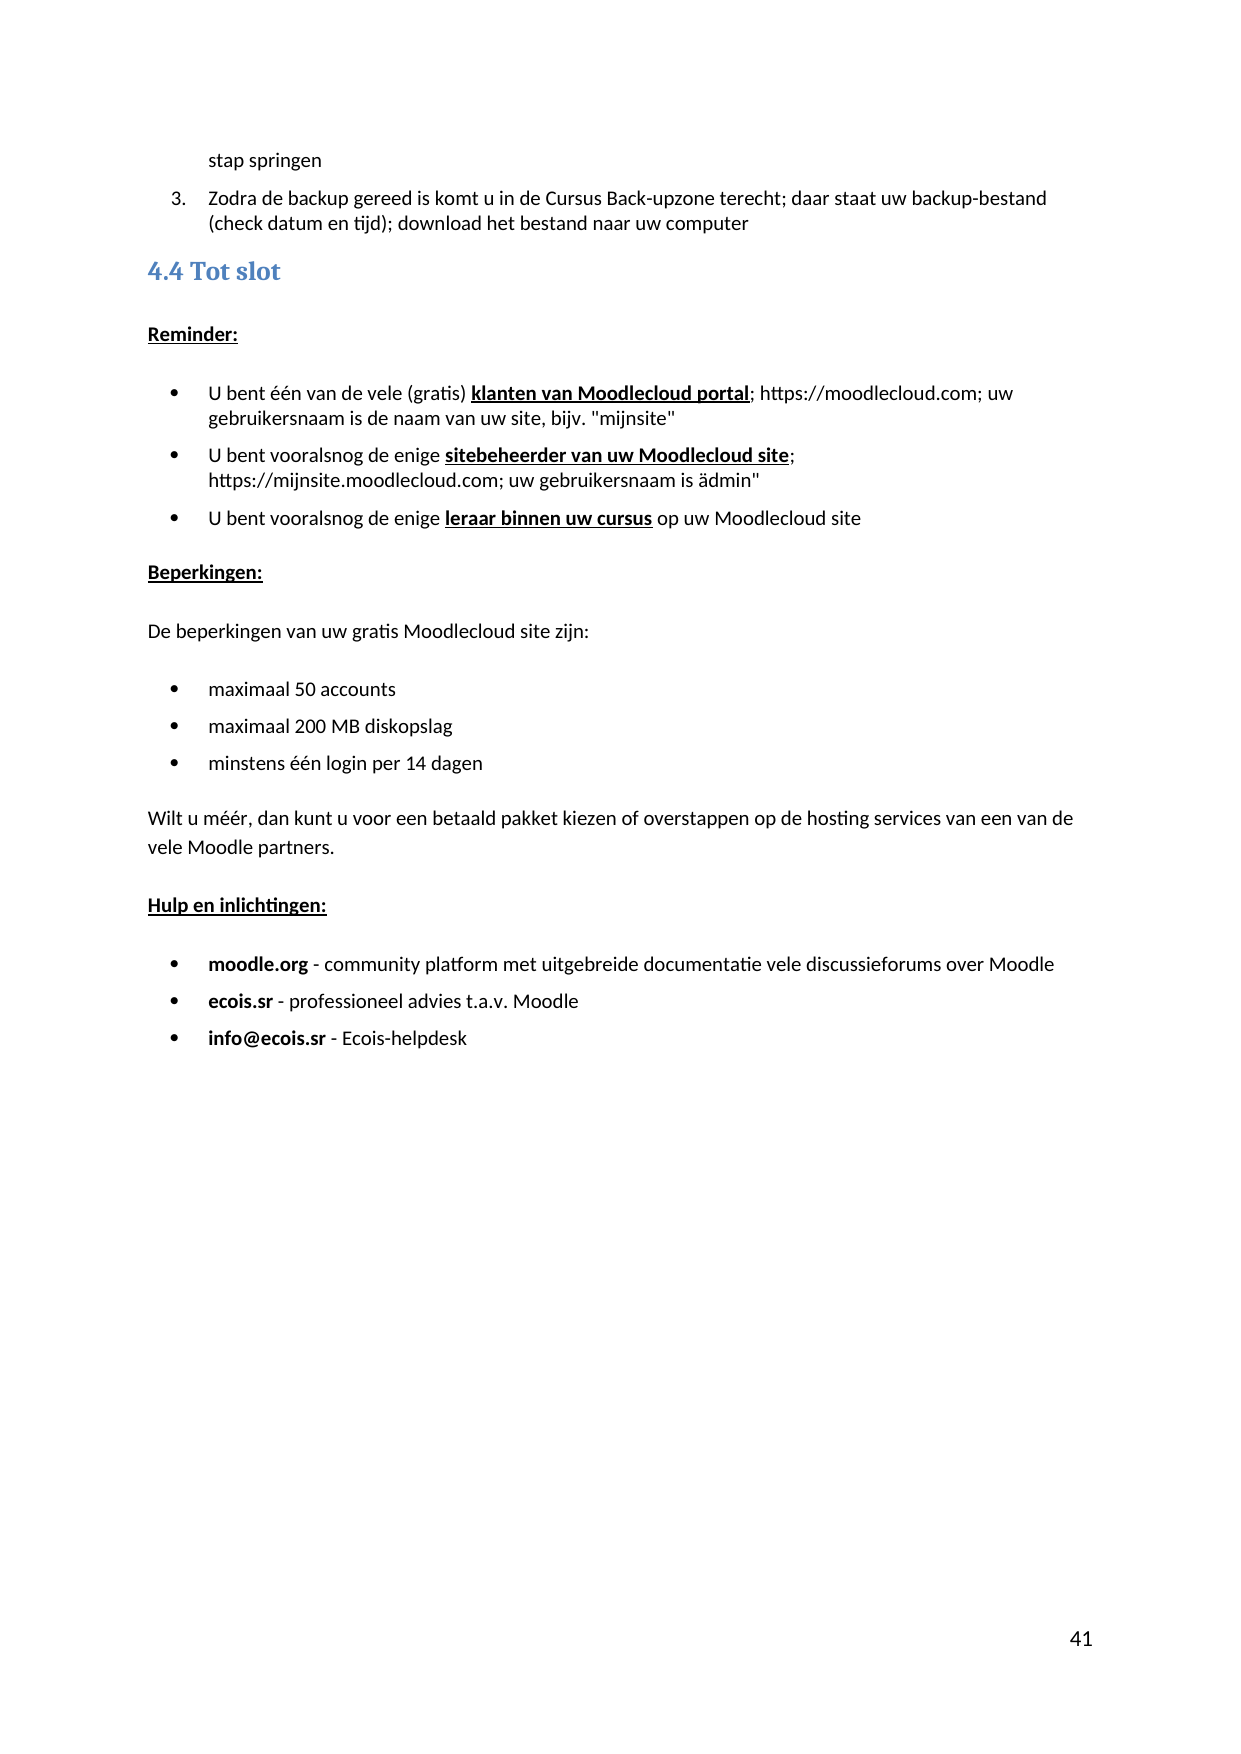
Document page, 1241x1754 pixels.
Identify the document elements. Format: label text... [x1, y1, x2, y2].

list maximaal 200 MB diskopslag [171, 713, 1093, 739]
text Beperkingen: [148, 559, 1093, 585]
text Hulp en inlichtingen: [148, 893, 1093, 918]
text De beperkingen van uw gratis Moodlecloud site zijn: [148, 618, 1093, 643]
list info@ecois.sr - Ecois-helpdesk [171, 1025, 1093, 1051]
list U bent vooralsnog de enige sitebeheerder van uw Moodlecloud site; https://mijnsite.moodlecloud.com; uw gebruikersnaam is ädmin" [171, 442, 1093, 493]
list maximaal 50 accounts [171, 676, 1093, 702]
list moodle.org - community platform met uitgebreide documentatie vele discussieforums over Moodle [171, 951, 1093, 976]
list U bent één van de vele (gratis) klanten van Moodlecloud portal; https://moodlecloud.com; uw gebruikersnaam is de naam van uw site, bijv. "mijnsite" [171, 380, 1093, 431]
text Tot slot [148, 256, 1093, 288]
text Reminder: [148, 321, 1093, 347]
text Wilt u méér, dan kunt u voor een betaald pakket kiezen of overstappen op de hosting services van een van de vele Moodle partners. [148, 805, 1093, 860]
list minstens één login per 14 dagen [171, 751, 1093, 776]
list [171, 148, 1093, 173]
list ecois.sr - professioneel advies t.a.v. Moodle [171, 988, 1093, 1013]
list Zodra de backup gereed is komt u in de Cursus Back-upzone terecht; daar staat uw backup-bestand (check datum en tijd); download het bestand naar uw computer [171, 185, 1093, 236]
list U bent vooralsnog de enige leraar binnen uw cursus op uw Moodlecloud site [171, 505, 1093, 530]
